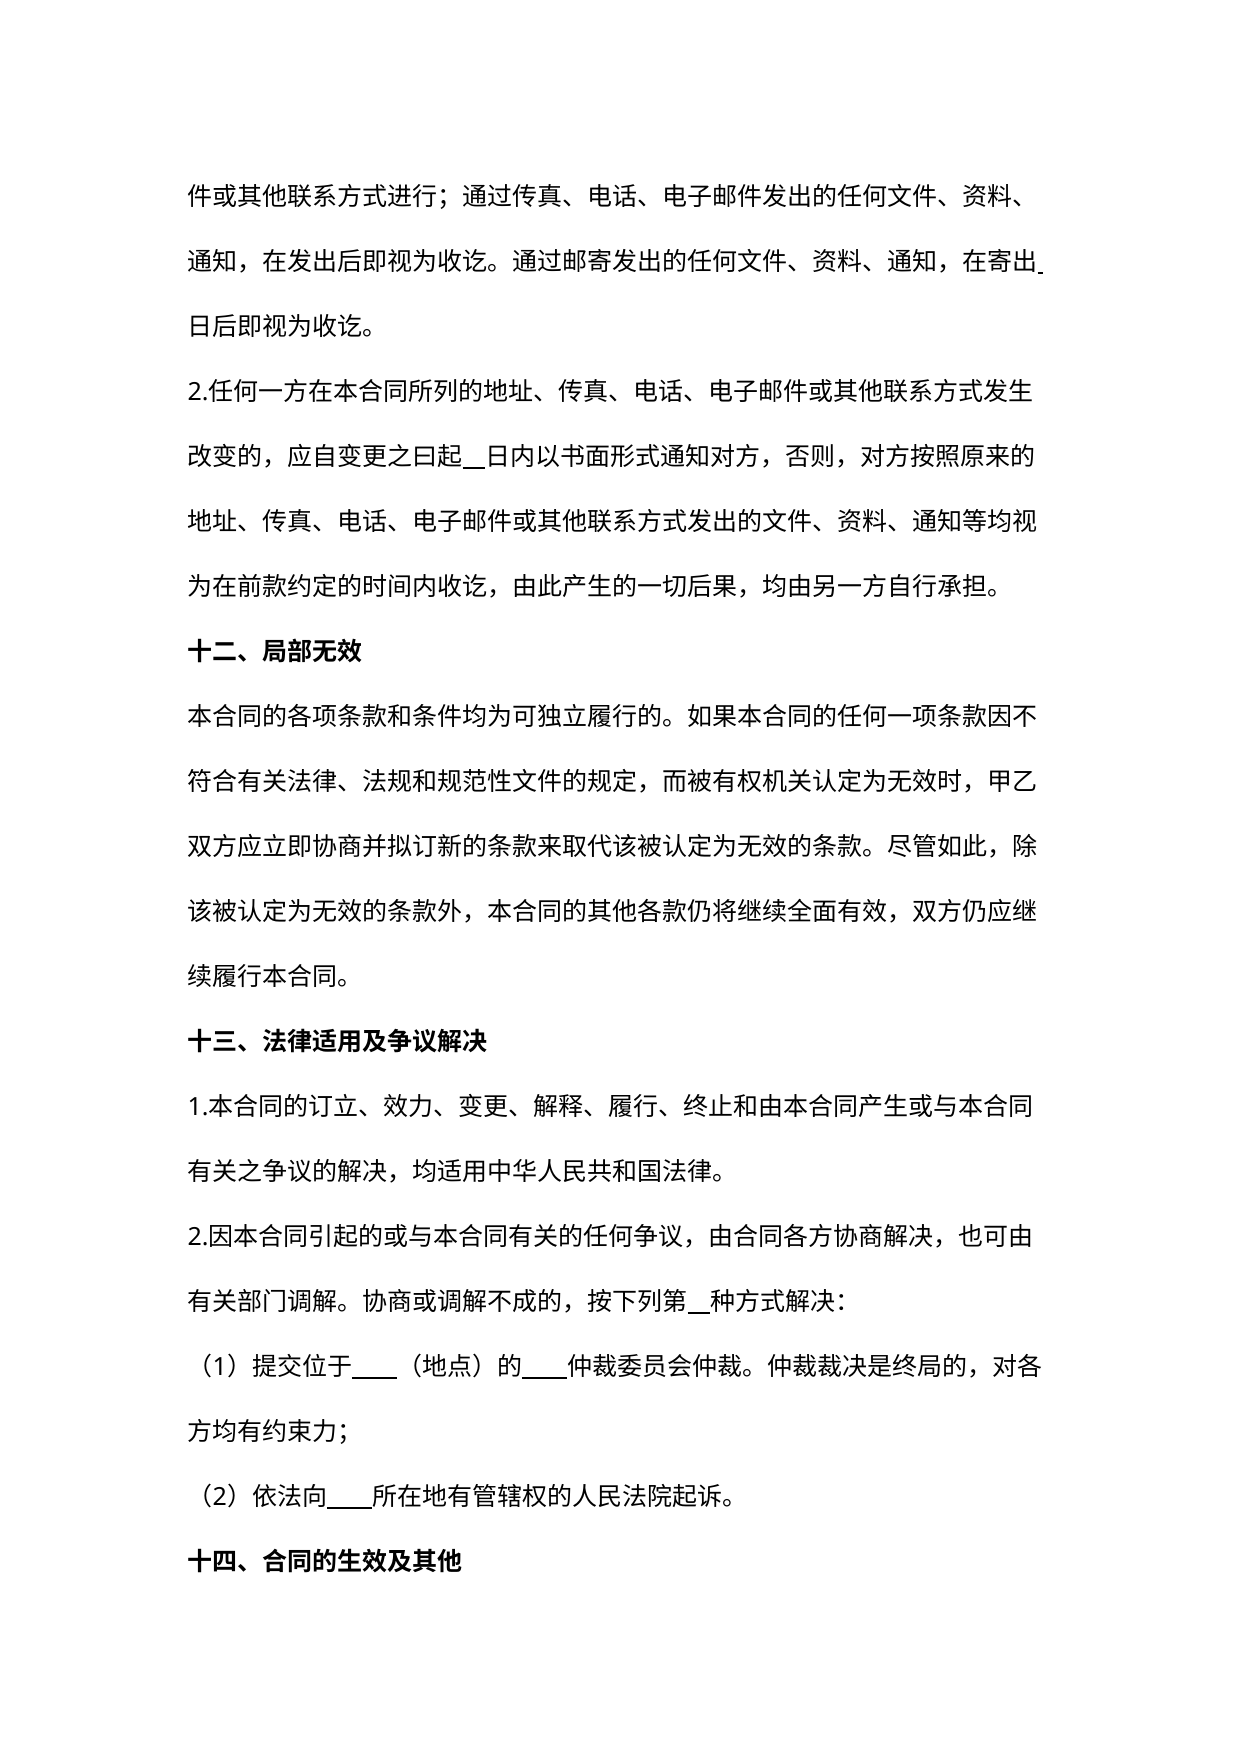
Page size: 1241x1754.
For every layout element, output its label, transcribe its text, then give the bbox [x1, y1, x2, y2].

subtitle 十三、法律适用及争议解决 [187, 1007, 1053, 1072]
subtitle 十四、合同的生效及其他 [187, 1527, 1053, 1592]
text （2）依法向 所在地有管辖权的人民法院起诉。 [187, 1462, 1053, 1527]
text 2.因本合同引起的或与本合同有关的任何争议，由合同各方协商解决，也可由有关部门调解。协商或调解不成的，按下列第 种方式解决： [187, 1202, 1053, 1332]
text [187, 162, 1053, 357]
text 本合同的各项条款和条件均为可独立履行的。如果本合同的任何一项条款因不符合有关法律、法规和规范性文件的规定，而被有权机关认定为无效时，甲乙双方应立即协商并拟订新的条款来取代该被认定为无效的条款。尽管如此，除该被认定为无效的条款外，本合同的其他各款仍将继续全面有效，双方仍应继续履行本合同。 [187, 682, 1053, 1007]
text （1）提交位于 （地点）的 仲裁委员会仲裁。仲裁裁决是终局的，对各方均有约束力； [187, 1332, 1053, 1462]
text 1.本合同的订立、效力、变更、解释、履行、终止和由本合同产生或与本合同有关之争议的解决，均适用中华人民共和国法律。 [187, 1072, 1053, 1202]
text 2.任何一方在本合同所列的地址、传真、电话、电子邮件或其他联系方式发生改变的，应自变更之曰起 日内以书面形式通知对方，否则，对方按照原来的地址、传真、电话、电子邮件或其他联系方式发出的文件、资料、通知等均视为在前款约定的时间内收讫，由此产生的一切后果，均由另一方自行承担。 [187, 357, 1053, 617]
subtitle 十二、局部无效 [187, 617, 1053, 682]
